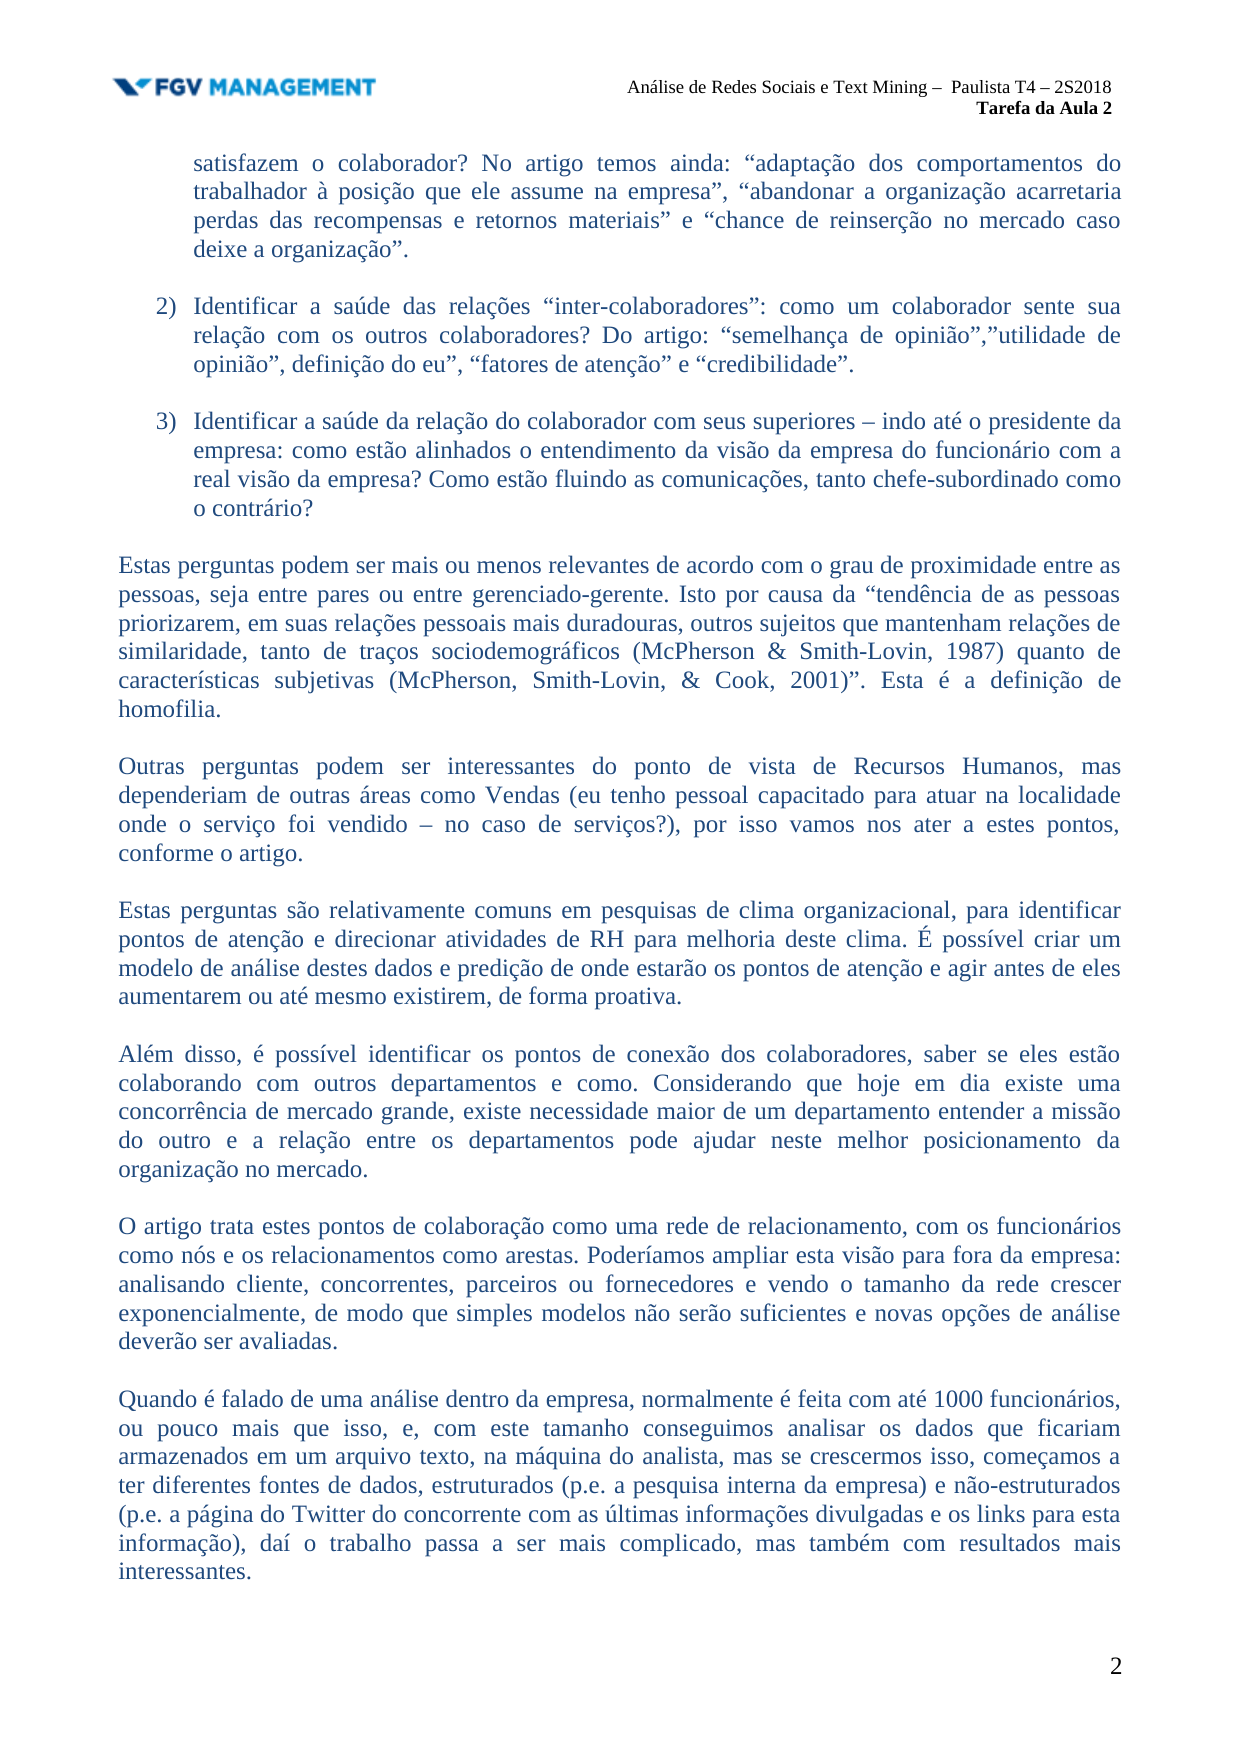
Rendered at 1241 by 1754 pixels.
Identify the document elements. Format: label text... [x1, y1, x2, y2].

text O artigo trata estes pontos de colaboração como uma rede de relacionamento, com os funcionários como nós e os relacionamentos como arestas. Poderíamos ampliar esta visão para fora da empresa: analisando cliente, concorrentes, parceiros ou fornecedores e vendo o tamanho da rede crescer exponencialmente, de modo que simples modelos não serão suficientes e novas opções de análise deverão ser avaliadas. [118, 1211, 1122, 1355]
text Quando é falado de uma análise dentro da empresa, normalmente é feita com até 1000 funcionários, ou pouco mais que isso, e, com este tamanho conseguimos analisar os dados que ficariam armazenados em um arquivo texto, na máquina do analista, mas se crescermos isso, começamos a ter diferentes fontes de dados, estruturados (p.e. a pesquisa interna da empresa) e não-estruturados (p.e. a página do Twitter do concorrente com as últimas informações divulgadas e os links para esta informação), daí o trabalho passa a ser mais complicado, mas também com resultados mais interessantes. [118, 1384, 1122, 1585]
text Estas perguntas podem ser mais ou menos relevantes de acordo com o grau de proximidade entre as pessoas, seja entre pares ou entre gerenciado-gerente. Isto por causa da “tendência de as pessoas priorizarem, em suas relações pessoais mais duradouras, outros sujeitos que mantenham relações de similaridade, tanto de traços sociodemográficos (McPherson & Smith-Lovin, 1987) quanto de características subjetivas (McPherson, Smith-Lovin, & Cook, 2001)”. Esta é a definição de homofilia. [118, 550, 1122, 723]
text Além disso, é possível identificar os pontos de conexão dos colaboradores, saber se eles estão colaborando com outros departamentos e como. Considerando que hoje em dia existe uma concorrência de mercado grande, existe necessidade maior de um departamento entender a missão do outro e a relação entre os departamentos pode ajudar neste melhor posicionamento da organização no mercado. [118, 1039, 1122, 1183]
text Estas perguntas são relativamente comuns em pesquisas de clima organizacional, para identificar pontos de atenção e direcionar atividades de RH para melhoria deste clima. É possível criar um modelo de análise destes dados e predição de onde estarão os pontos de atenção e agir antes de eles aumentarem ou até mesmo existirem, de forma proativa. [118, 895, 1122, 1010]
picture [104, 73, 391, 105]
text Outras perguntas podem ser interessantes do ponto de vista de Recursos Humanos, mas dependeriam de outras áreas como Vendas (eu tenho pessoal capacitado para atuar na localidade onde o serviço foi vendido – no caso de serviços?), por isso vamos nos ater a estes pontos, conforme o artigo. [118, 751, 1122, 866]
list Identificar a saúde das relações “inter-colaboradores”: como um colaborador sente sua relação com os outros colaboradores? Do artigo: “semelhança de opinião”,”utilidade de opinião”, definição do eu”, “fatores de atenção” e “credibilidade”. [156, 291, 1122, 378]
list Identificar a saúde da relação do colaborador com seus superiores – indo até o presidente da empresa: como estão alinhados o entendimento da visão da empresa do funcionário com a real visão da empresa? Como estão fluindo as comunicações, tanto chefe-subordinado como o contrário? [156, 406, 1122, 521]
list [156, 148, 1122, 263]
